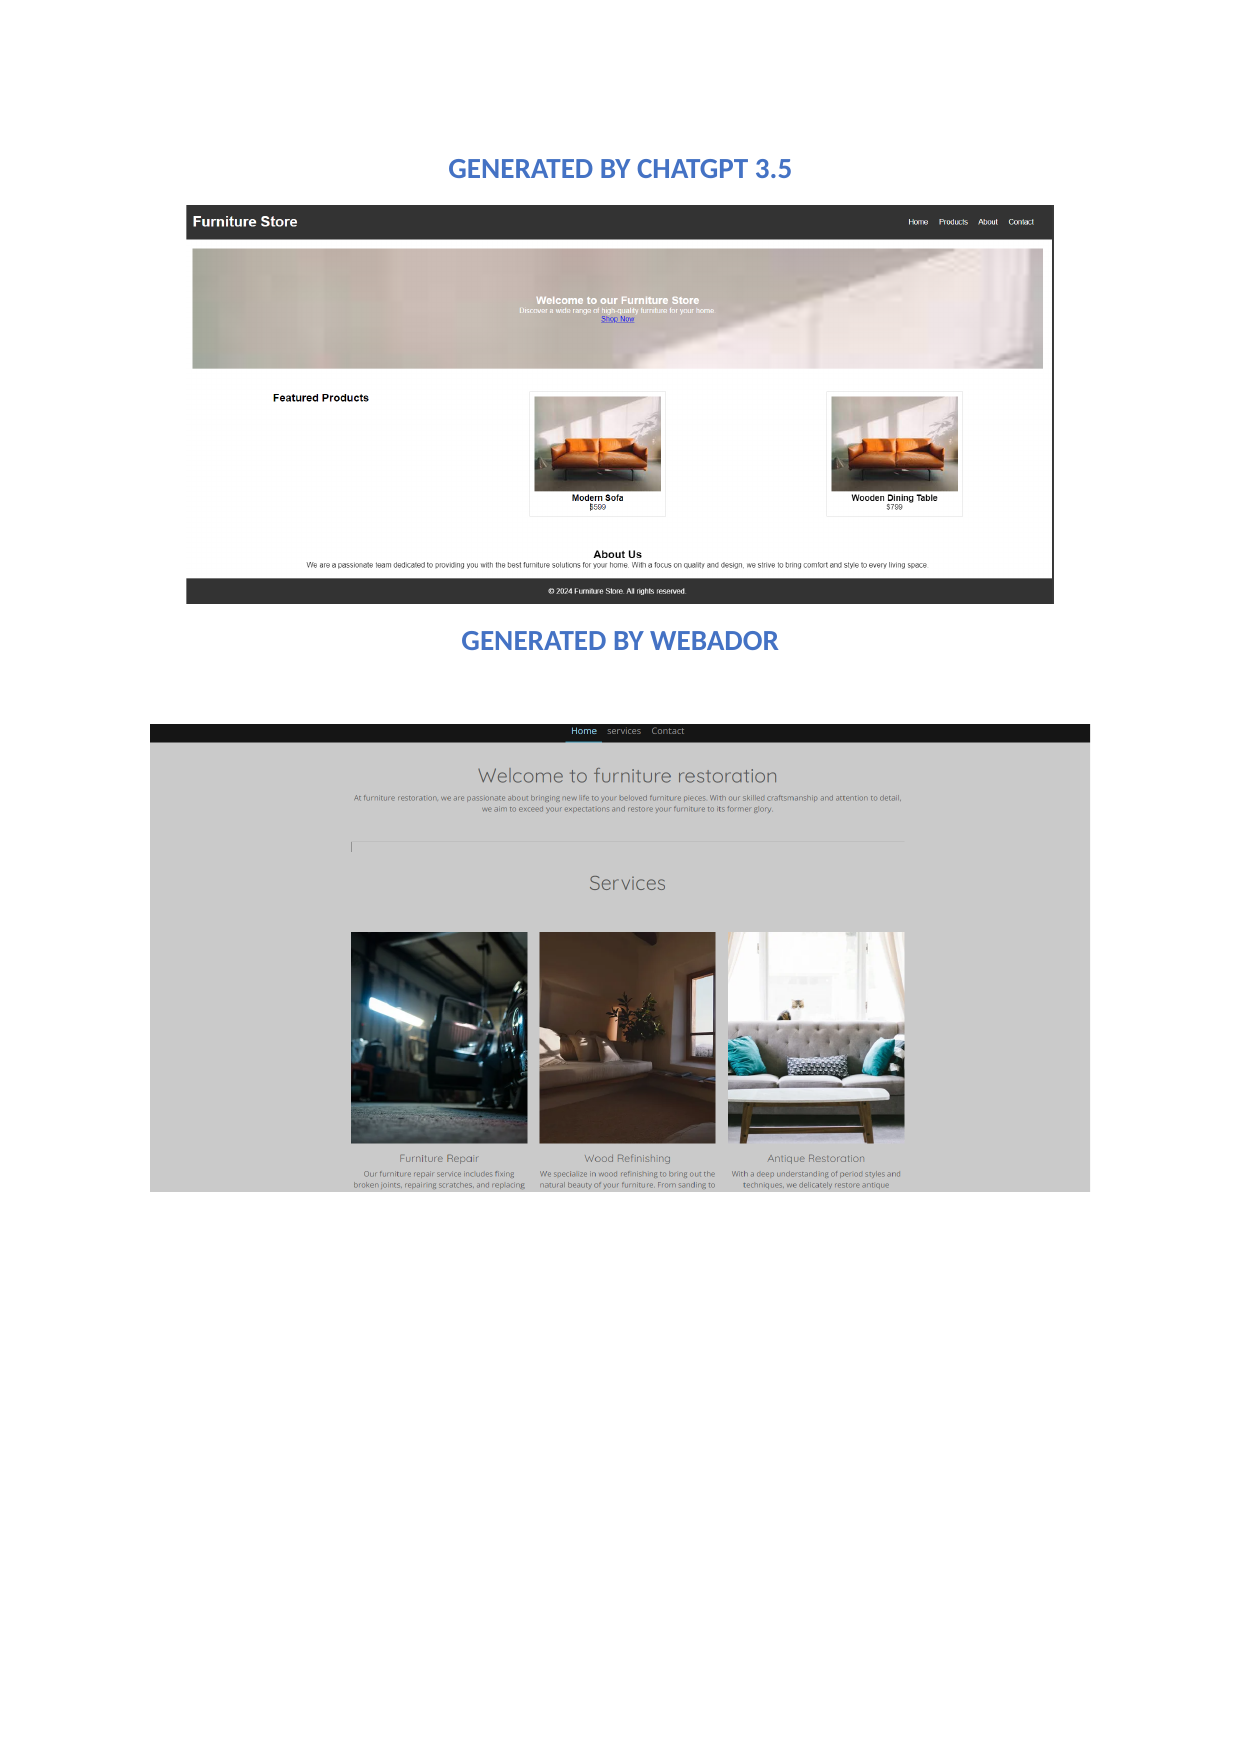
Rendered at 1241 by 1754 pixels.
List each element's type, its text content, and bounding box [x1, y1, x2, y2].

picture [150, 724, 1091, 1192]
text GENERATED BY WEBADOR [150, 622, 1090, 658]
text GENERATED BY CHATGPT 3.5 [150, 150, 1090, 186]
picture [186, 205, 1054, 604]
